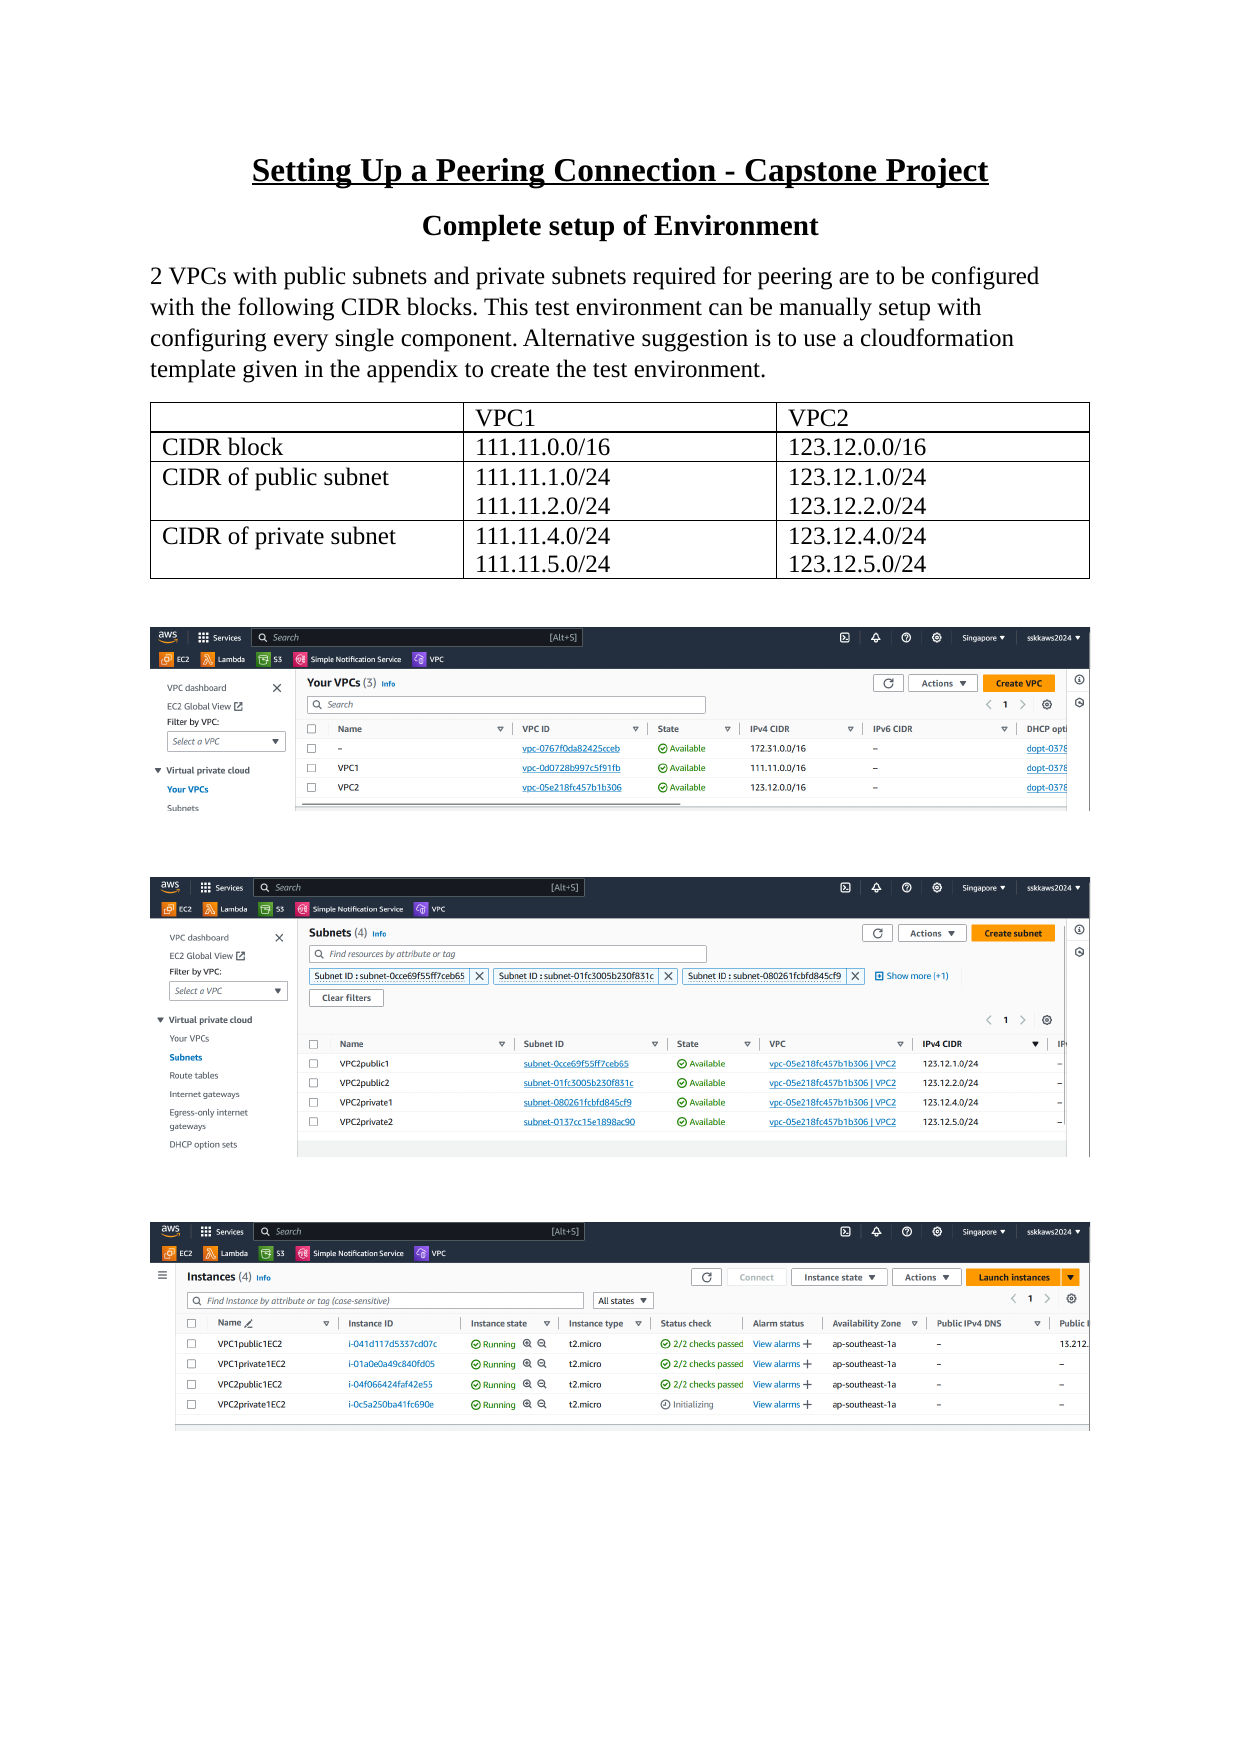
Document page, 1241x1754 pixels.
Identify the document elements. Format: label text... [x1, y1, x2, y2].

table_cell 123.12.0.0/16 [777, 433, 1089, 461]
table_cell CIDR of public subnet [151, 462, 463, 520]
table_cell 111.11.1.0/24 111.11.2.0/24 [464, 462, 776, 520]
text Complete setup of Environment [150, 208, 1090, 242]
table_cell 123.12.1.0/24 123.12.2.0/24 [777, 462, 1089, 520]
table_cell CIDR of private subnet [151, 521, 463, 578]
text Setting Up a Peering Connection - Capstone Project [150, 150, 1090, 188]
picture [150, 627, 1091, 811]
table_header VPC1 [464, 403, 776, 431]
picture [150, 1222, 1091, 1431]
table_cell 111.11.4.0/24 111.11.5.0/24 [464, 521, 776, 578]
table_cell 111.11.0.0/16 [464, 433, 776, 461]
table_header VPC2 [777, 403, 1089, 431]
table_header [151, 403, 463, 431]
table_cell 123.12.4.0/24 123.12.5.0/24 [777, 521, 1089, 578]
picture [150, 877, 1091, 1157]
table_cell CIDR block [151, 433, 463, 461]
text 2 VPCs with public subnets and private subnets required for peering are to be configured with the following CIDR blocks. This test environment can be manually setup with configuring every single component. Alternative suggestion is to use a cloudformation template given in the appendix to create the test environment. [150, 261, 1090, 383]
